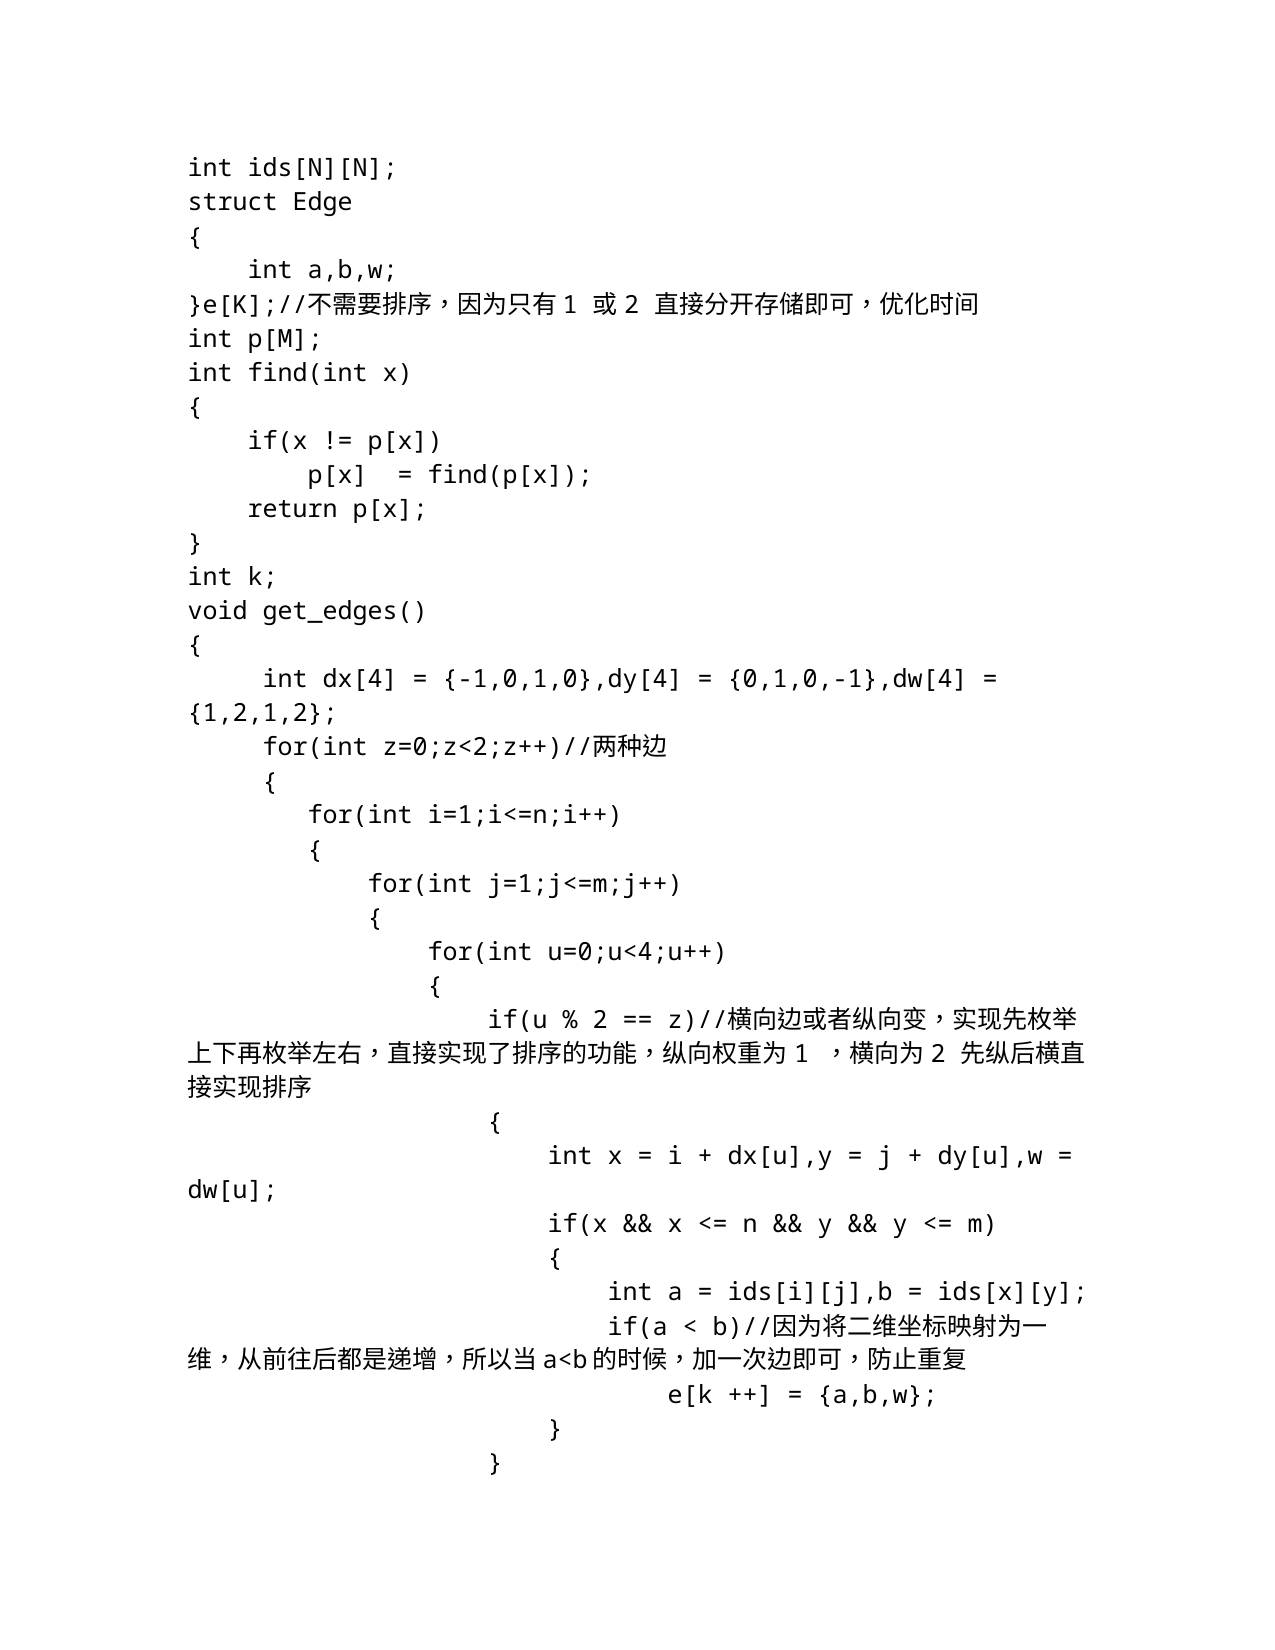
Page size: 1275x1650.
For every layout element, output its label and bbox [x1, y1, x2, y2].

text [187, 150, 1087, 1478]
